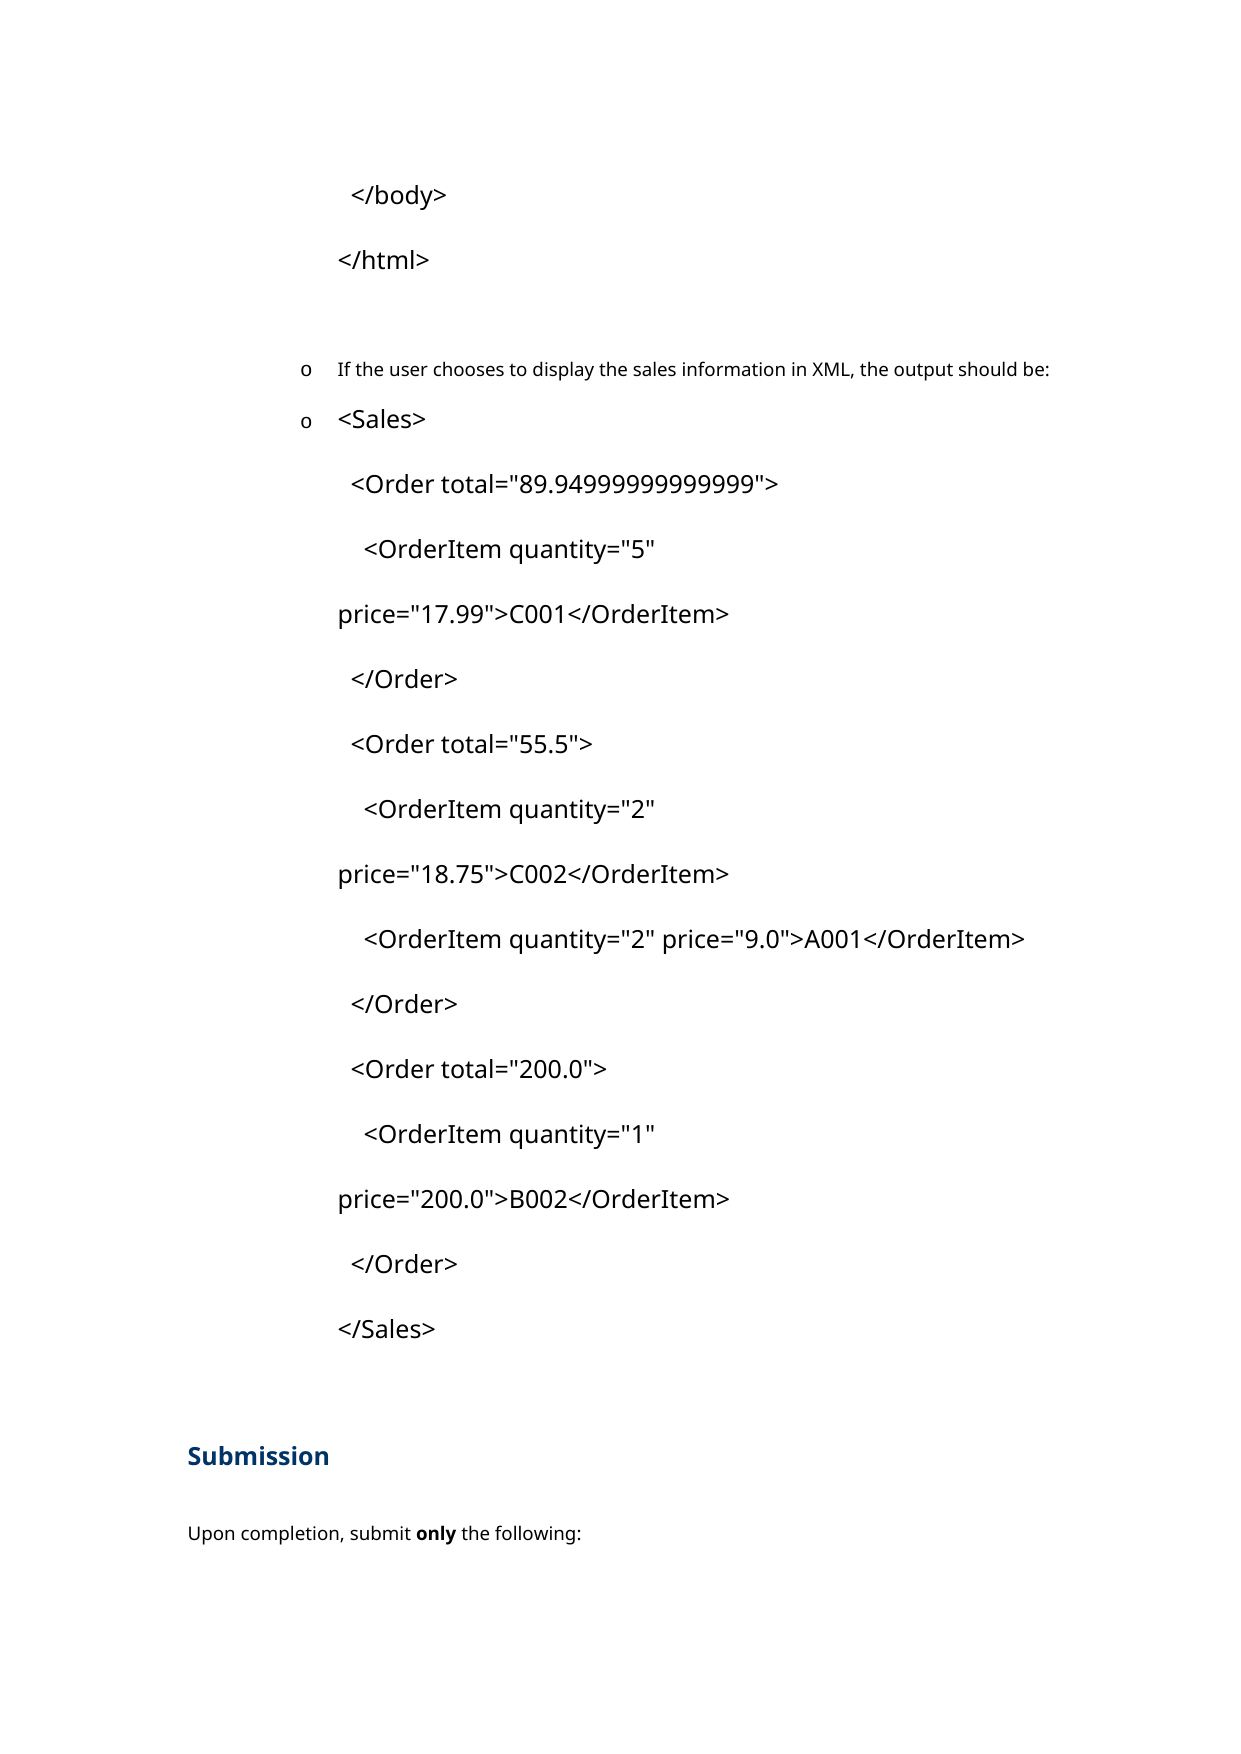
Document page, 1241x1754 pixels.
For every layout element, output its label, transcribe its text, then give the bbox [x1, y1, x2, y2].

text Upon completion, submit only the following: [187, 1517, 1053, 1549]
list If the user chooses to display the sales information in XML, the output should be: [300, 354, 1053, 386]
list <Sales> <Order total="89.94999999999999"> <OrderItem quantity="5" price="17.99">C001</OrderItem> </Order> <Order total="55.5"> <OrderItem quantity="2" price="18.75">C002</OrderItem> <OrderItem quantity="2" price="9.0">A001</OrderItem> </Order> <Order total="200.0"> <OrderItem quantity="1" price="200.0">B002</OrderItem> </Order> </Sales> [300, 386, 1053, 1361]
text Submission [187, 1423, 1053, 1488]
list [300, 162, 1053, 292]
